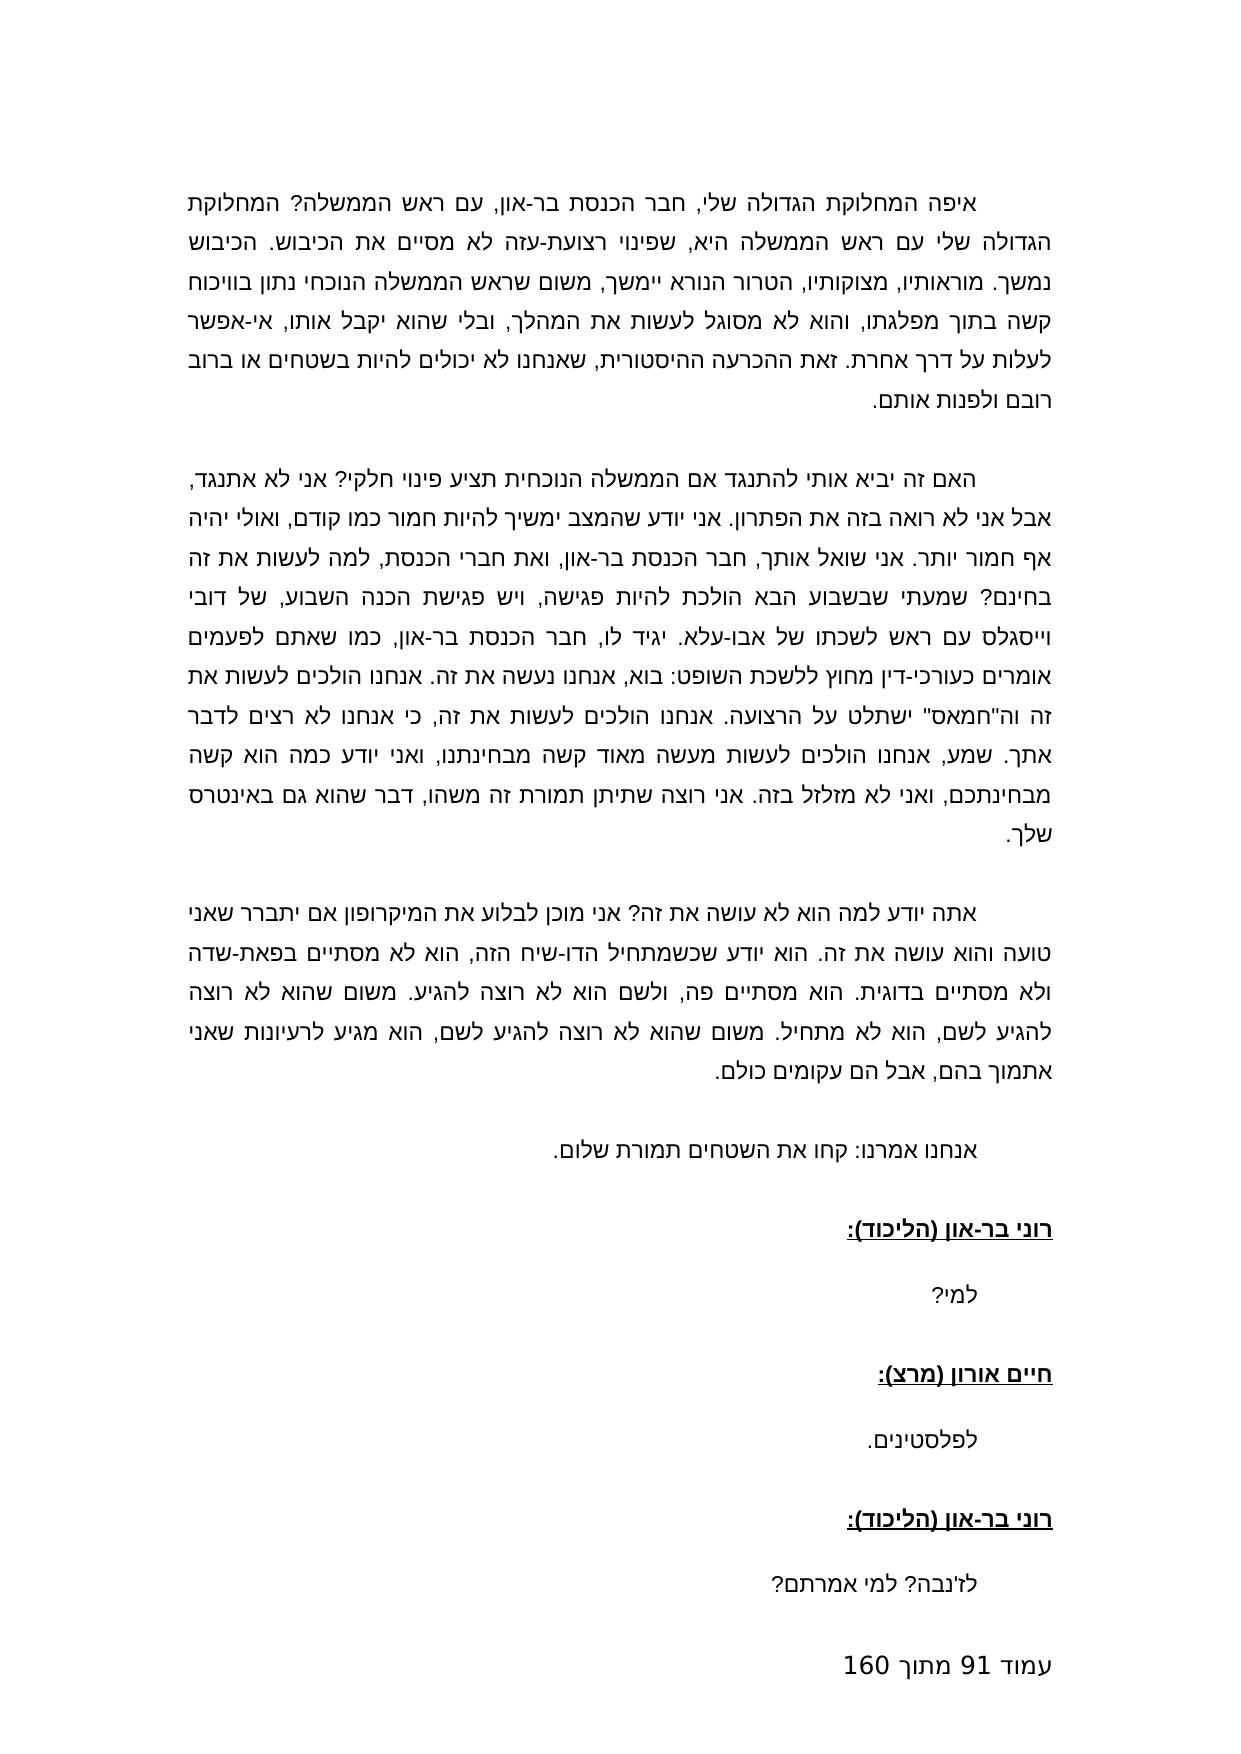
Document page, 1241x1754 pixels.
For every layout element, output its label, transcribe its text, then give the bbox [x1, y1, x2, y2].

text חיים אורון (מרצ): [187, 1361, 1053, 1387]
text לז'נבה? למי אמרתם? [187, 1571, 1053, 1598]
text איפה המחלוקת הגדולה שלי, חבר הכנסת בר-און, עם ראש הממשלה? המחלוקת הגדולה שלי עם ראש הממשלה היא, שפינוי רצועת-עזה לא מסיים את הכיבוש. הכיבוש נמשך. מוראותיו, מצוקותיו, הטרור הנורא יימשך, משום שראש הממשלה הנוכחי נתון בוויכוח קשה בתוך מפלגתו, והוא לא מסוגל לעשות את המהלך, ובלי שהוא יקבל אותו, אי-אפשר לעלות על דרך אחרת. זאת ההכרעה ההיסטורית, שאנחנו לא יכולים להיות בשטחים או ברוב רובם ולפנות אותם. [187, 189, 1053, 413]
text אתה יודע למה הוא לא עושה את זה? אני מוכן לבלוע את המיקרופון אם יתברר שאני טועה והוא עושה את זה. הוא יודע שכשמתחיל הדו-שיח הזה, הוא לא מסתיים בפאת-שדה ולא מסתיים בדוגית. הוא מסתיים פה, ולשם הוא לא רוצה להגיע. משום שהוא לא רוצה להגיע לשם, הוא לא מתחיל. משום שהוא לא רוצה להגיע לשם, הוא מגיע לרעיונות שאני אתמוך בהם, אבל הם עקומים כולם. [187, 900, 1053, 1084]
text לפלסטינים. [187, 1427, 1053, 1453]
text למי? [187, 1282, 1053, 1308]
text רוני בר-און (הליכוד): [187, 1506, 1053, 1532]
text האם זה יביא אותי להתנגד אם הממשלה הנוכחית תציע פינוי חלקי? אני לא אתנגד, אבל אני לא רואה בזה את הפתרון. אני יודע שהמצב ימשיך להיות חמור כמו קודם, ואולי יהיה אף חמור יותר. אני שואל אותך, חבר הכנסת בר-און, ואת חברי הכנסת, למה לעשות את זה בחינם? שמעתי שבשבוע הבא הולכת להיות פגישה, ויש פגישת הכנה השבוע, של דובי וייסגלס עם ראש לשכתו של אבו-עלא. יגיד לו, חבר הכנסת בר-און, כמו שאתם לפעמים אומרים כעורכי-דין מחוץ ללשכת השופט: בוא, אנחנו נעשה את זה. אנחנו הולכים לעשות את זה וה"חמאס" ישתלט על הרצועה. אנחנו הולכים לעשות את זה, כי אנחנו לא רצים לדבר אתך. שמע, אנחנו הולכים לעשות מעשה מאוד קשה מבחינתנו, ואני יודע כמה הוא קשה מבחינתכם, ואני לא מזלזל בזה. אני רוצה שתיתן תמורת זה משהו, דבר שהוא גם באינטרס שלך. [187, 466, 1053, 847]
text רוני בר-און (הליכוד): [187, 1216, 1053, 1242]
text אנחנו אמרנו: קחו את השטחים תמורת שלום. [187, 1137, 1053, 1163]
